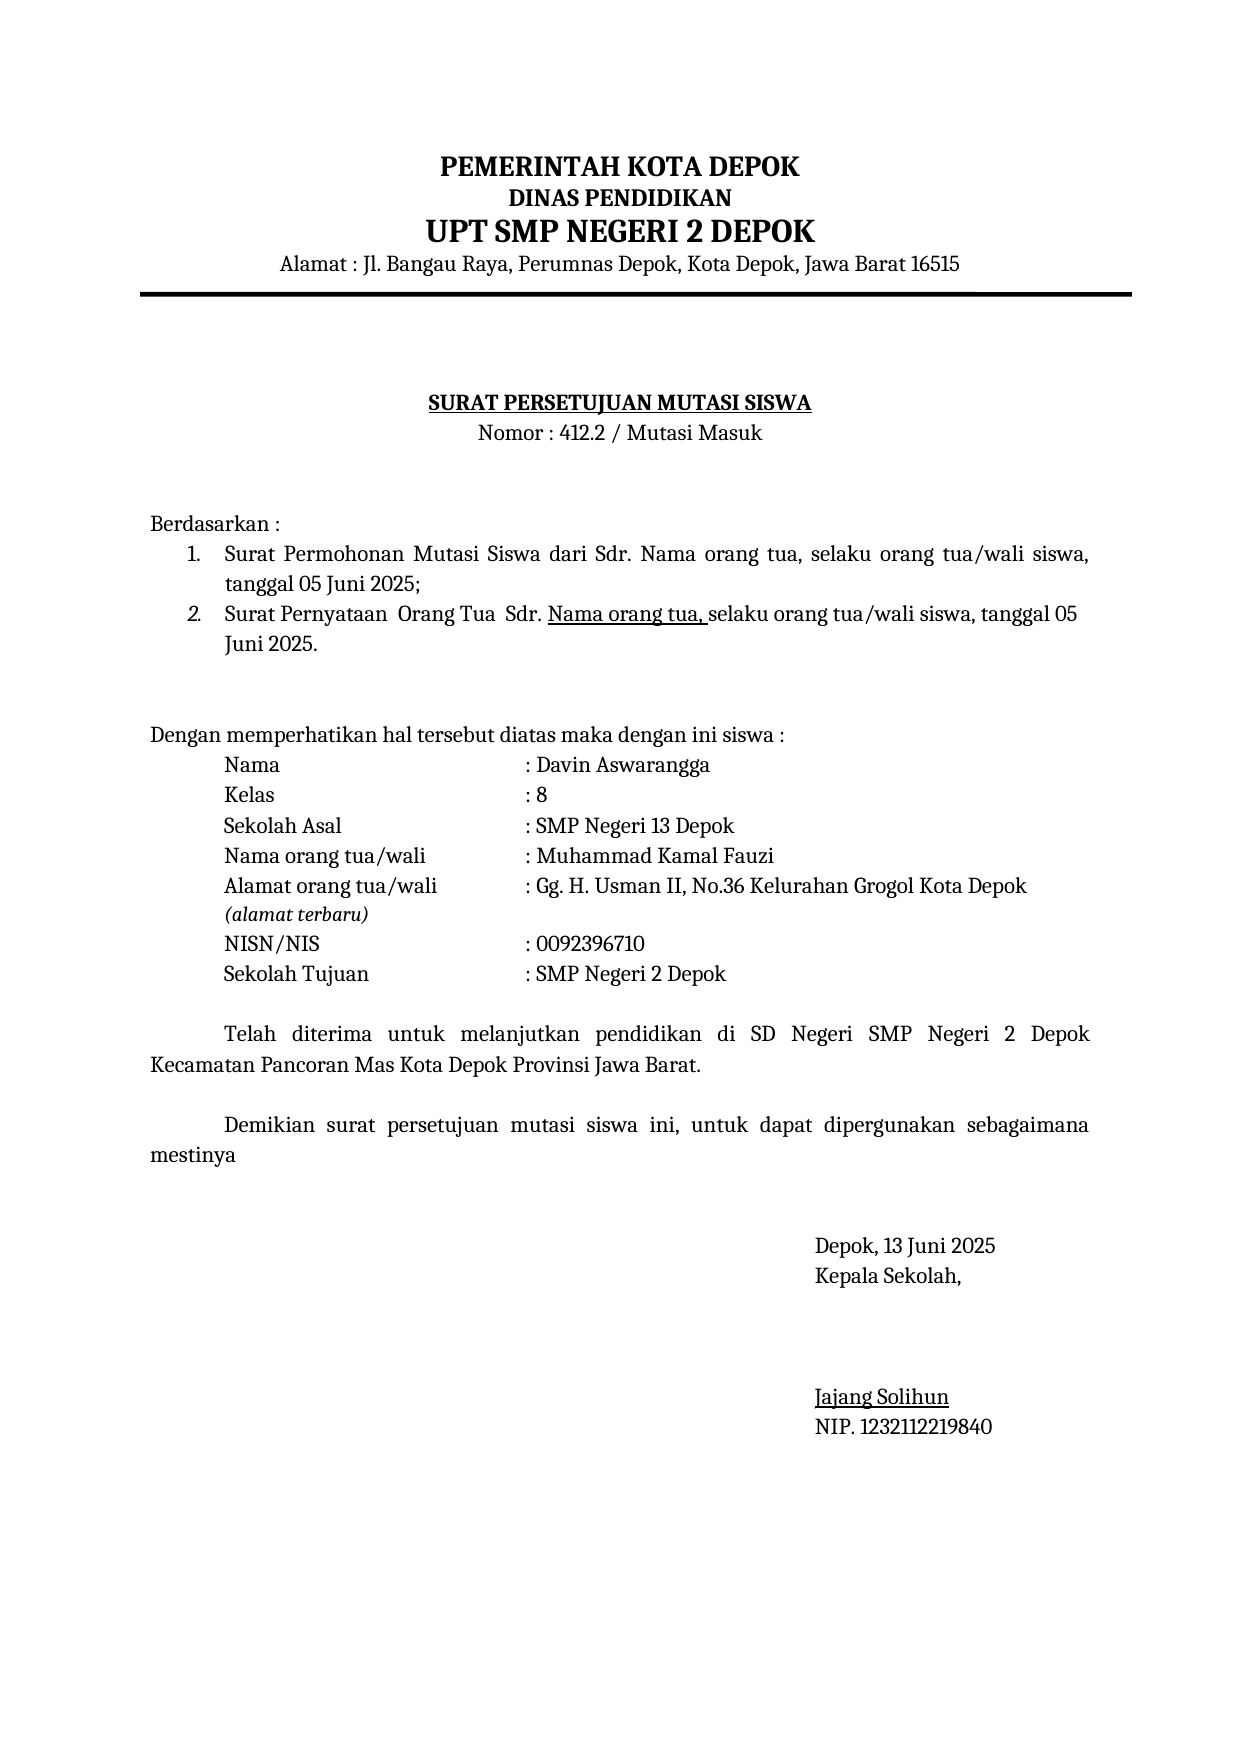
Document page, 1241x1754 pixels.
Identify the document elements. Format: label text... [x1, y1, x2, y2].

list Surat Pernyataan Orang Tua Sdr. Nama orang tua, selaku orang tua/wali siswa, tanggal 05 Juni 2025. [187, 601, 1090, 658]
list UPT SMP NEGERI 2 DEPOK [150, 212, 1090, 251]
list Nomor : 412.2 / Mutasi Masuk [150, 420, 1090, 446]
list Demikian surat persetujuan mutasi siswa ini, untuk dapat dipergunakan sebagaimana mestinya [150, 1112, 1090, 1168]
list Sekolah Asal : SMP Negeri 13 Depok [224, 812, 1090, 839]
list Alamat : Jl. Bangau Raya, Perumnas Depok, Kota Depok, Jawa Barat 16515 [150, 251, 1090, 277]
list Dengan memperhatikan hal tersebut diatas maka dengan ini siswa : [150, 722, 1090, 748]
list Nama : Davin Aswarangga [224, 752, 1090, 778]
list PEMERINTAH KOTA DEPOK [150, 150, 1090, 183]
list Jajang Solihun [814, 1384, 1090, 1410]
list Alamat orang tua/wali : Gg. H. Usman II, No.36 Kelurahan Grogol Kota Depok [224, 873, 1090, 899]
list Surat Permohonan Mutasi Siswa dari Sdr. Nama orang tua, selaku orang tua/wali siswa, tanggal 05 Juni 2025; [187, 541, 1090, 597]
list (alamat terbaru) [224, 903, 1090, 927]
list SURAT PERSETUJUAN MUTASI SISWA [150, 389, 1090, 416]
list Telah diterima untuk melanjutkan pendidikan di SD Negeri SMP Negeri 2 Depok Kecamatan Pancoran Mas Kota Depok Provinsi Jawa Barat. [150, 1021, 1090, 1078]
list NIP. 1232112219840 [814, 1414, 1090, 1440]
list Kepala Sekolah, [814, 1263, 1090, 1289]
list Nama orang tua/wali : Muhammad Kamal Fauzi [224, 843, 1090, 869]
list NISN/NIS : 0092396710 [224, 931, 1090, 957]
list Sekolah Tujuan : SMP Negeri 2 Depok [224, 961, 1090, 987]
list Depok, 13 Juni 2025 [814, 1233, 1090, 1259]
list DINAS PENDIDIKAN [150, 183, 1090, 212]
list Kelas : 8 [224, 782, 1090, 809]
list Berdasarkan : [150, 510, 1090, 537]
